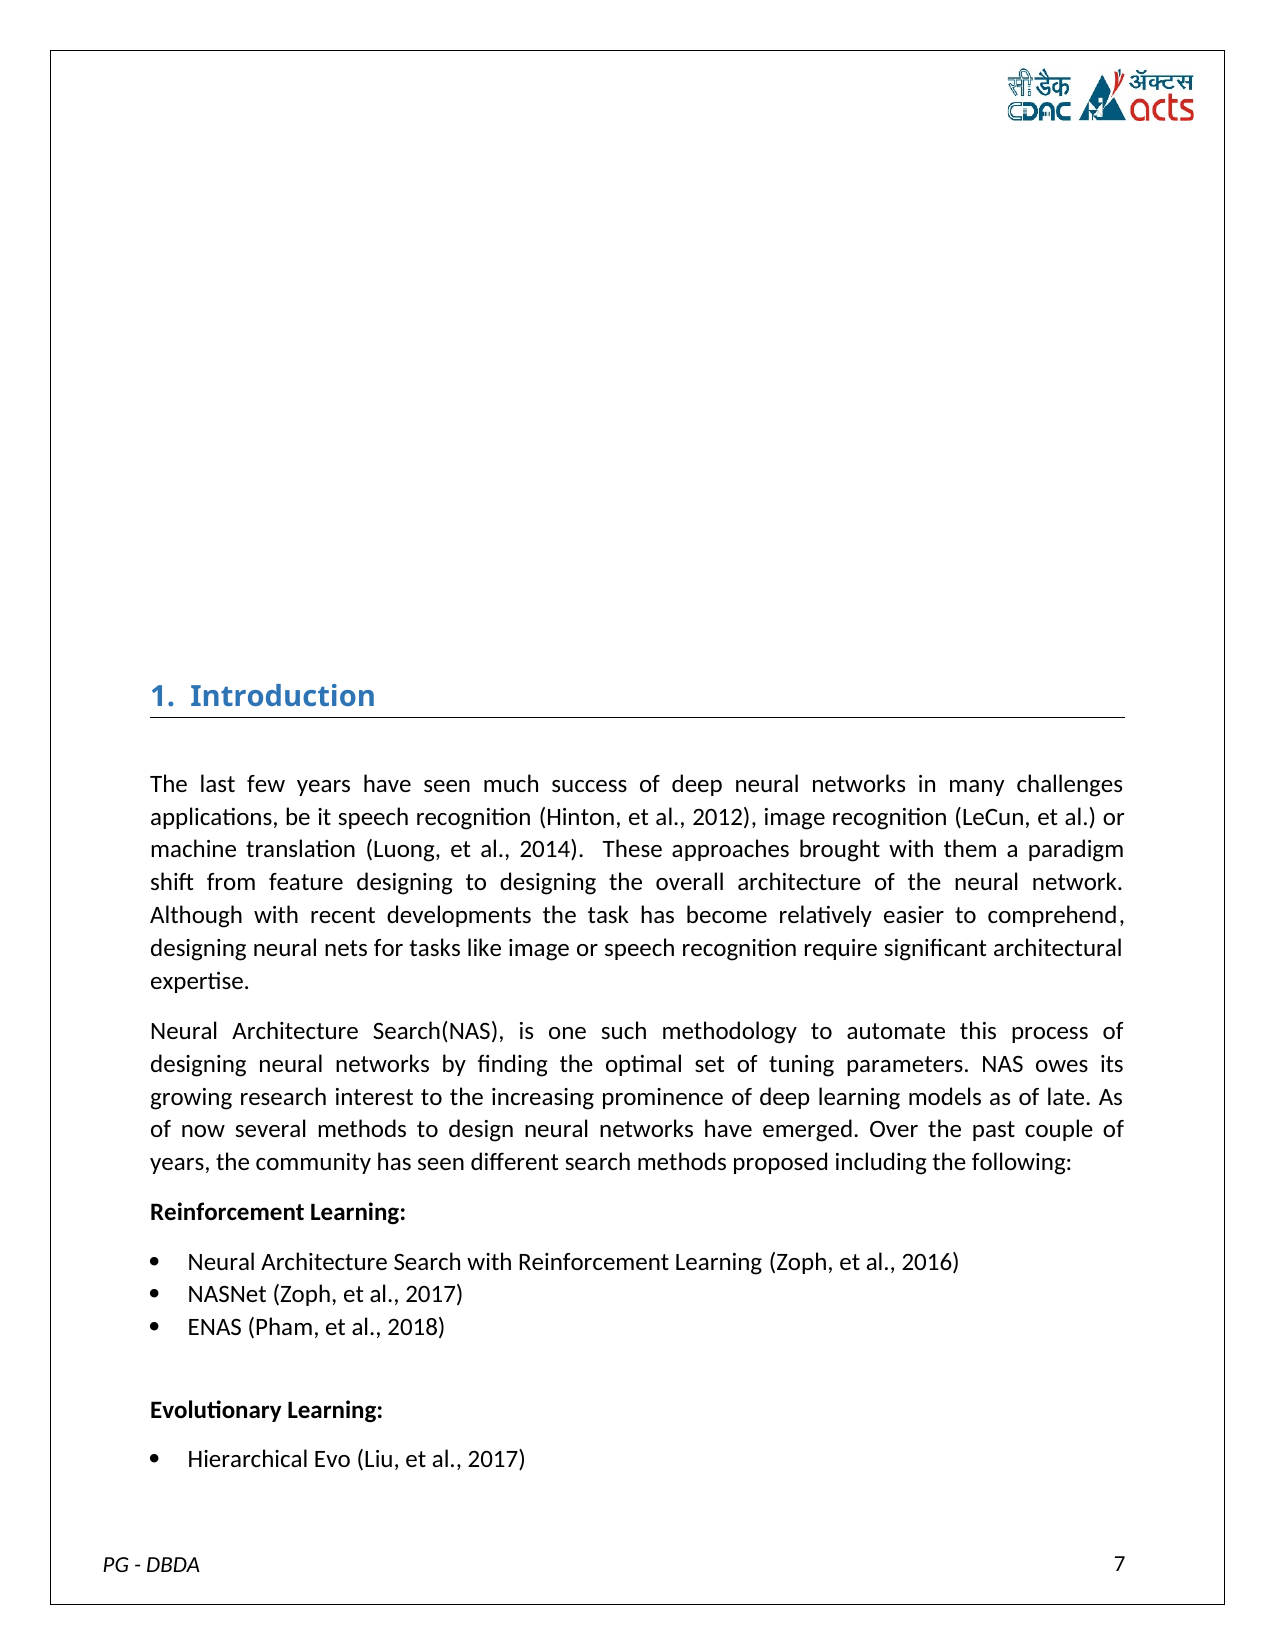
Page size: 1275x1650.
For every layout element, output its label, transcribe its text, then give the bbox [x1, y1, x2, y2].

list Hierarchical Evo [150, 1444, 1125, 1474]
list ENAS [150, 1312, 1125, 1342]
text The last few years have seen much success of deep neural networks in many challenges applications, be it speech recognition , image recognition or machine translation. These approaches brought with them a paradigm shift from feature designing to designing the overall architecture of the neural network. Although with recent developments the task has become relatively easier to comprehend, designing neural nets for tasks like image or speech recognition require significant architectural expertise. [150, 768, 1125, 996]
list NASNet [150, 1279, 1125, 1309]
picture [1007, 68, 1194, 121]
text Reinforcement Learning: [150, 1196, 1125, 1227]
picture [1042, 106, 1051, 121]
list Neural Architecture Search with Reinforcement Learning [150, 1246, 1125, 1276]
text Neural Architecture Search(NAS), is one such methodology to automate this process of designing neural networks by finding the optimal set of tuning parameters. NAS owes its growing research interest to the increasing prominence of deep learning models as of late. As of now several methods to design neural networks have emerged. Over the past couple of years, the community has seen different search methods proposed including the following: [150, 1015, 1125, 1177]
subtitle 1. Introduction [150, 675, 1125, 717]
text Evolutionary Learning: [150, 1394, 1125, 1424]
